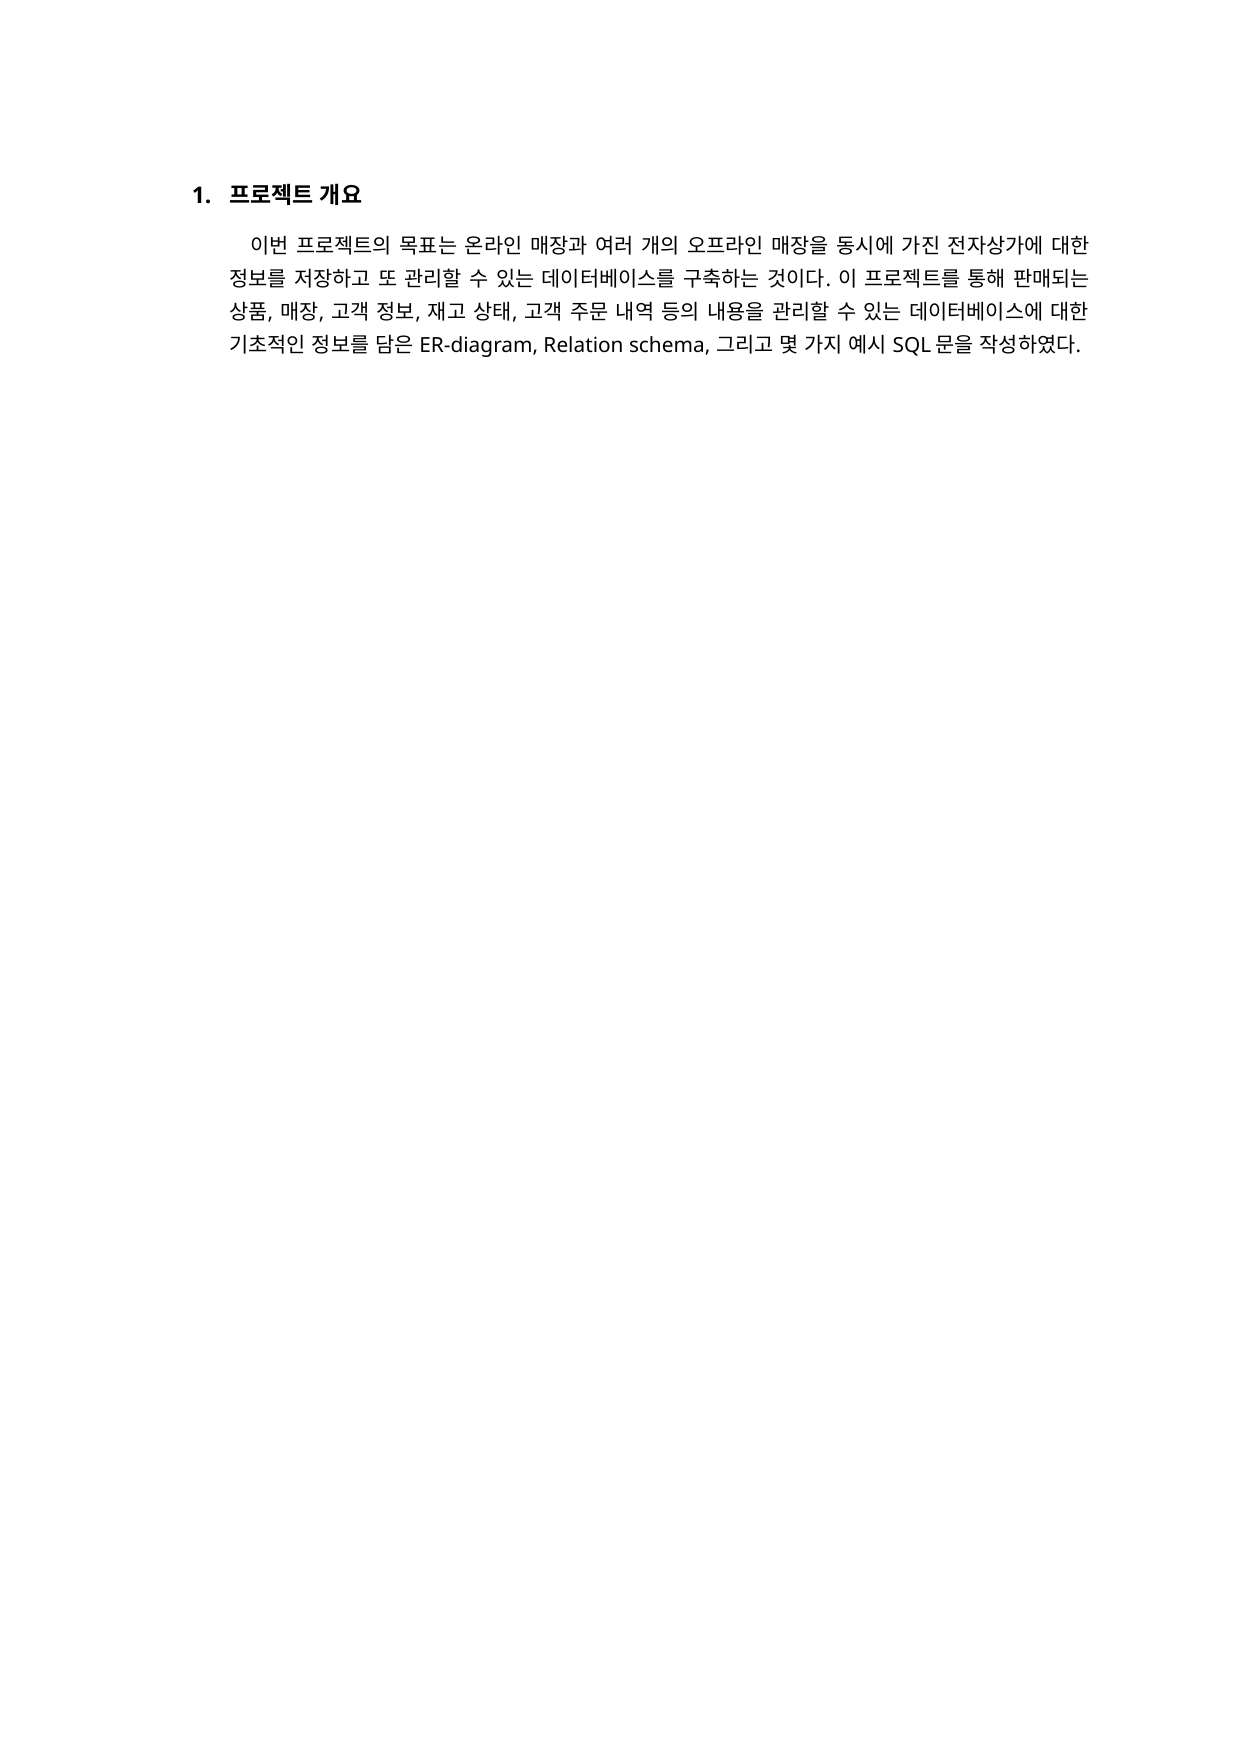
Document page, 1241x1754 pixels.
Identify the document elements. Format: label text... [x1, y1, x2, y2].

list 프로젝트 개요 [192, 177, 1090, 211]
text 이번 프로젝트의 목표는 온라인 매장과 여러 개의 오프라인 매장을 동시에 가진 전자상가에 대한 정보를 저장하고 또 관리할 수 있는 데이터베이스를 구축하는 것이다. 이 프로젝트를 통해 판매되는 상품, 매장, 고객 정보, 재고 상태, 고객 주문 내역 등의 내용을 관리할 수 있는 데이터베이스에 대한 기초적인 정보를 담은 ER-diagram, Relation schema, 그리고 몇 가지 예시 SQL문을 작성하였다. [229, 230, 1090, 358]
